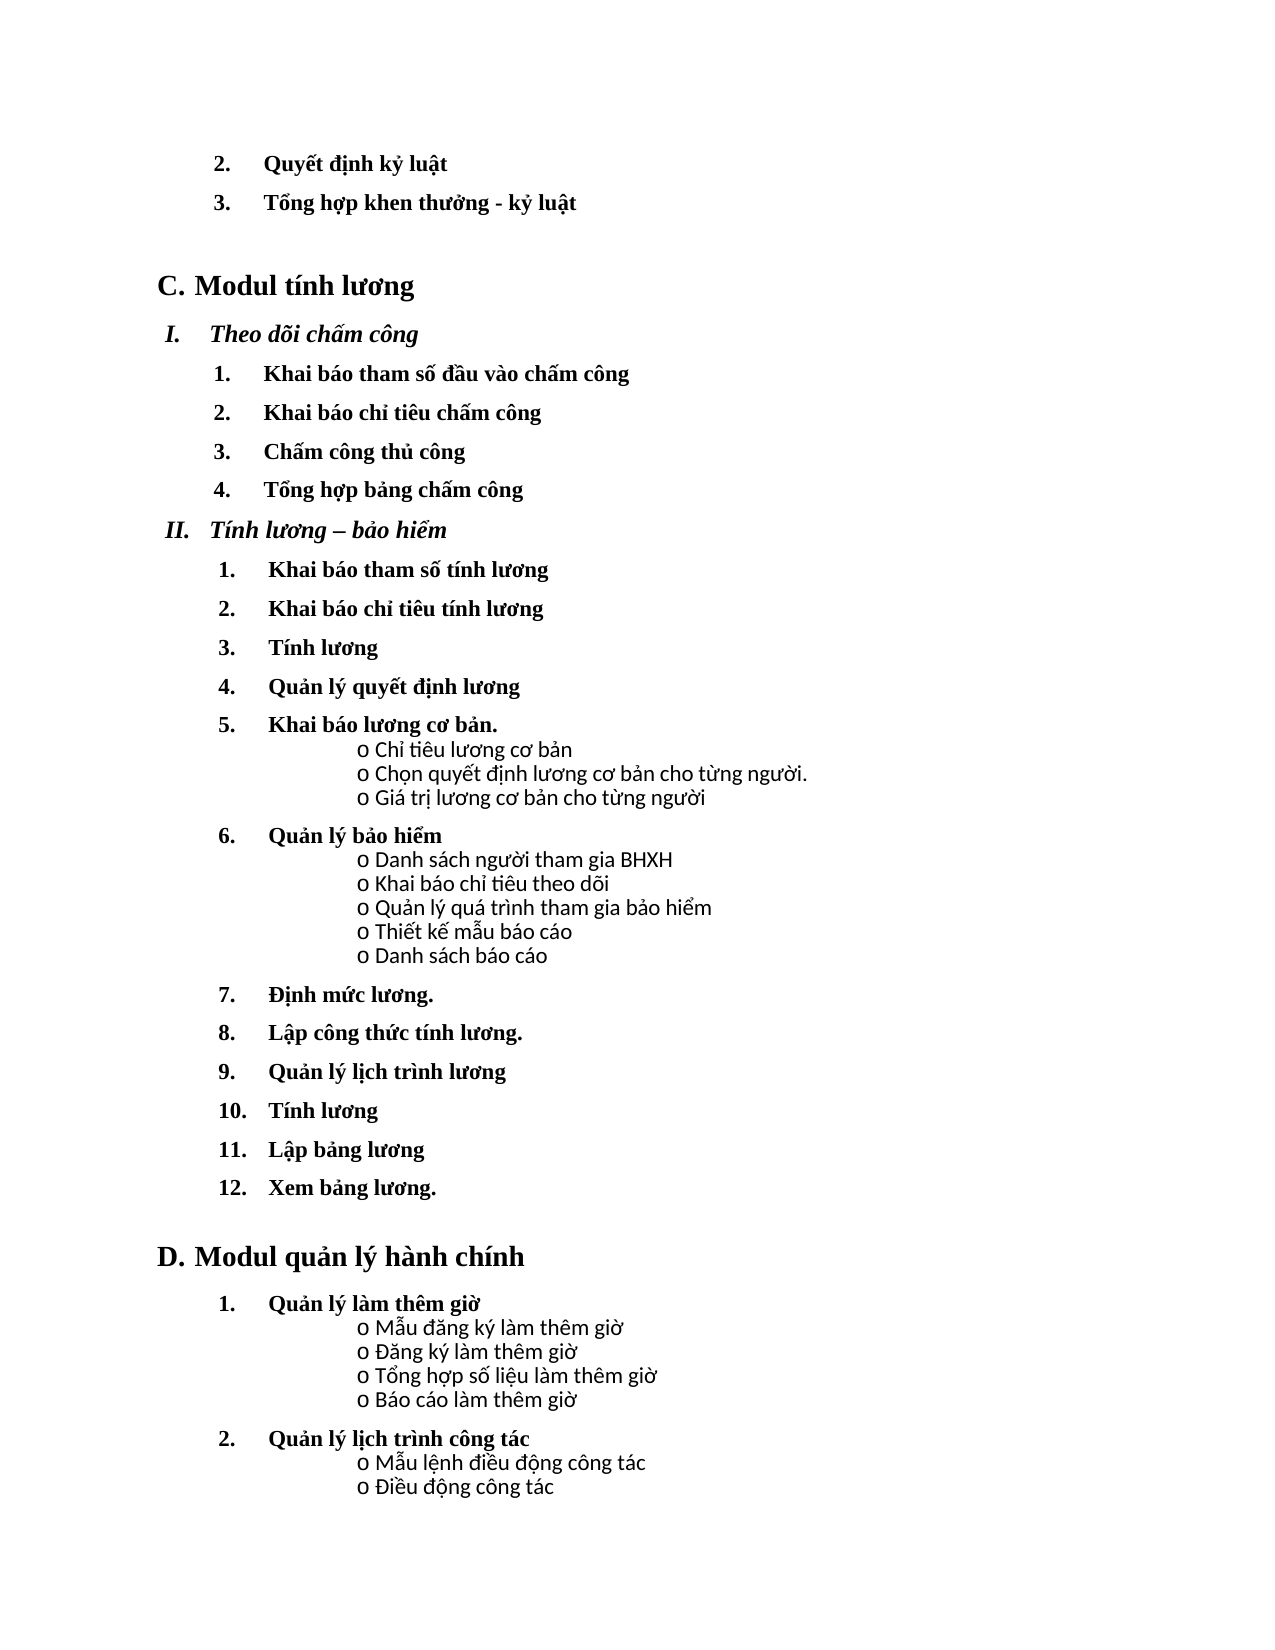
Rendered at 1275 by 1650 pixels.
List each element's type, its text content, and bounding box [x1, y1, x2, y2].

list Tính lương [218, 634, 1125, 660]
list Giá trị lương cơ bản cho từng người [356, 786, 1125, 810]
list Quản lý lịch trình công tác [218, 1425, 1125, 1451]
list Theo dõi chấm công [165, 319, 1125, 348]
list Lập công thức tính lương. [218, 1019, 1125, 1046]
list Mẫu lệnh điều động công tác [356, 1451, 1125, 1475]
list Quản lý bảo hiểm [218, 822, 1125, 848]
list Tổng hợp số liệu làm thêm giờ [356, 1364, 1125, 1388]
list Modul quản lý hành chính [157, 1239, 1125, 1273]
list Đăng ký làm thêm giờ [356, 1341, 1125, 1364]
list Quản lý quá trình tham gia bảo hiểm [356, 896, 1125, 920]
list Điều động công tác [356, 1475, 1125, 1499]
list Mẫu đăng ký làm thêm giờ [356, 1317, 1125, 1341]
list Định mức lương. [218, 981, 1125, 1007]
list Tổng hợp khen thưởng - kỷ luật [213, 189, 1125, 215]
list Khai báo tham số đầu vào chấm công [213, 360, 1125, 387]
list Chỉ tiêu lương cơ bản [356, 738, 1125, 762]
list Danh sách người tham gia BHXH [356, 848, 1125, 872]
list Danh sách báo cáo [356, 944, 1125, 968]
list Khai báo tham số tính lương [218, 557, 1125, 583]
list Quyết định kỷ luật [213, 150, 1125, 176]
list Xem bảng lương. [218, 1174, 1125, 1201]
list Tính lương [218, 1097, 1125, 1123]
list Chấm công thủ công [213, 438, 1125, 464]
list Thiết kế mẫu báo cáo [356, 920, 1125, 944]
list Khai báo chỉ tiêu theo dõi [356, 872, 1125, 896]
list Quản lý quyết định lương [218, 673, 1125, 699]
list Modul tính lương [157, 268, 1125, 302]
list Quản lý lịch trình lương [218, 1058, 1125, 1084]
list Báo cáo làm thêm giờ [356, 1388, 1125, 1412]
list Quản lý làm thêm giờ [218, 1290, 1125, 1317]
list Khai báo chỉ tiêu chấm công [213, 399, 1125, 425]
list Lập bảng lương [218, 1136, 1125, 1162]
list Tính lương – bảo hiểm [165, 515, 1125, 544]
list Khai báo chỉ tiêu tính lương [218, 595, 1125, 622]
list Tổng hợp bảng chấm công [213, 477, 1125, 503]
list Chọn quyết định lương cơ bản cho từng người. [356, 762, 1125, 786]
list Khai báo lương cơ bản. [218, 712, 1125, 738]
